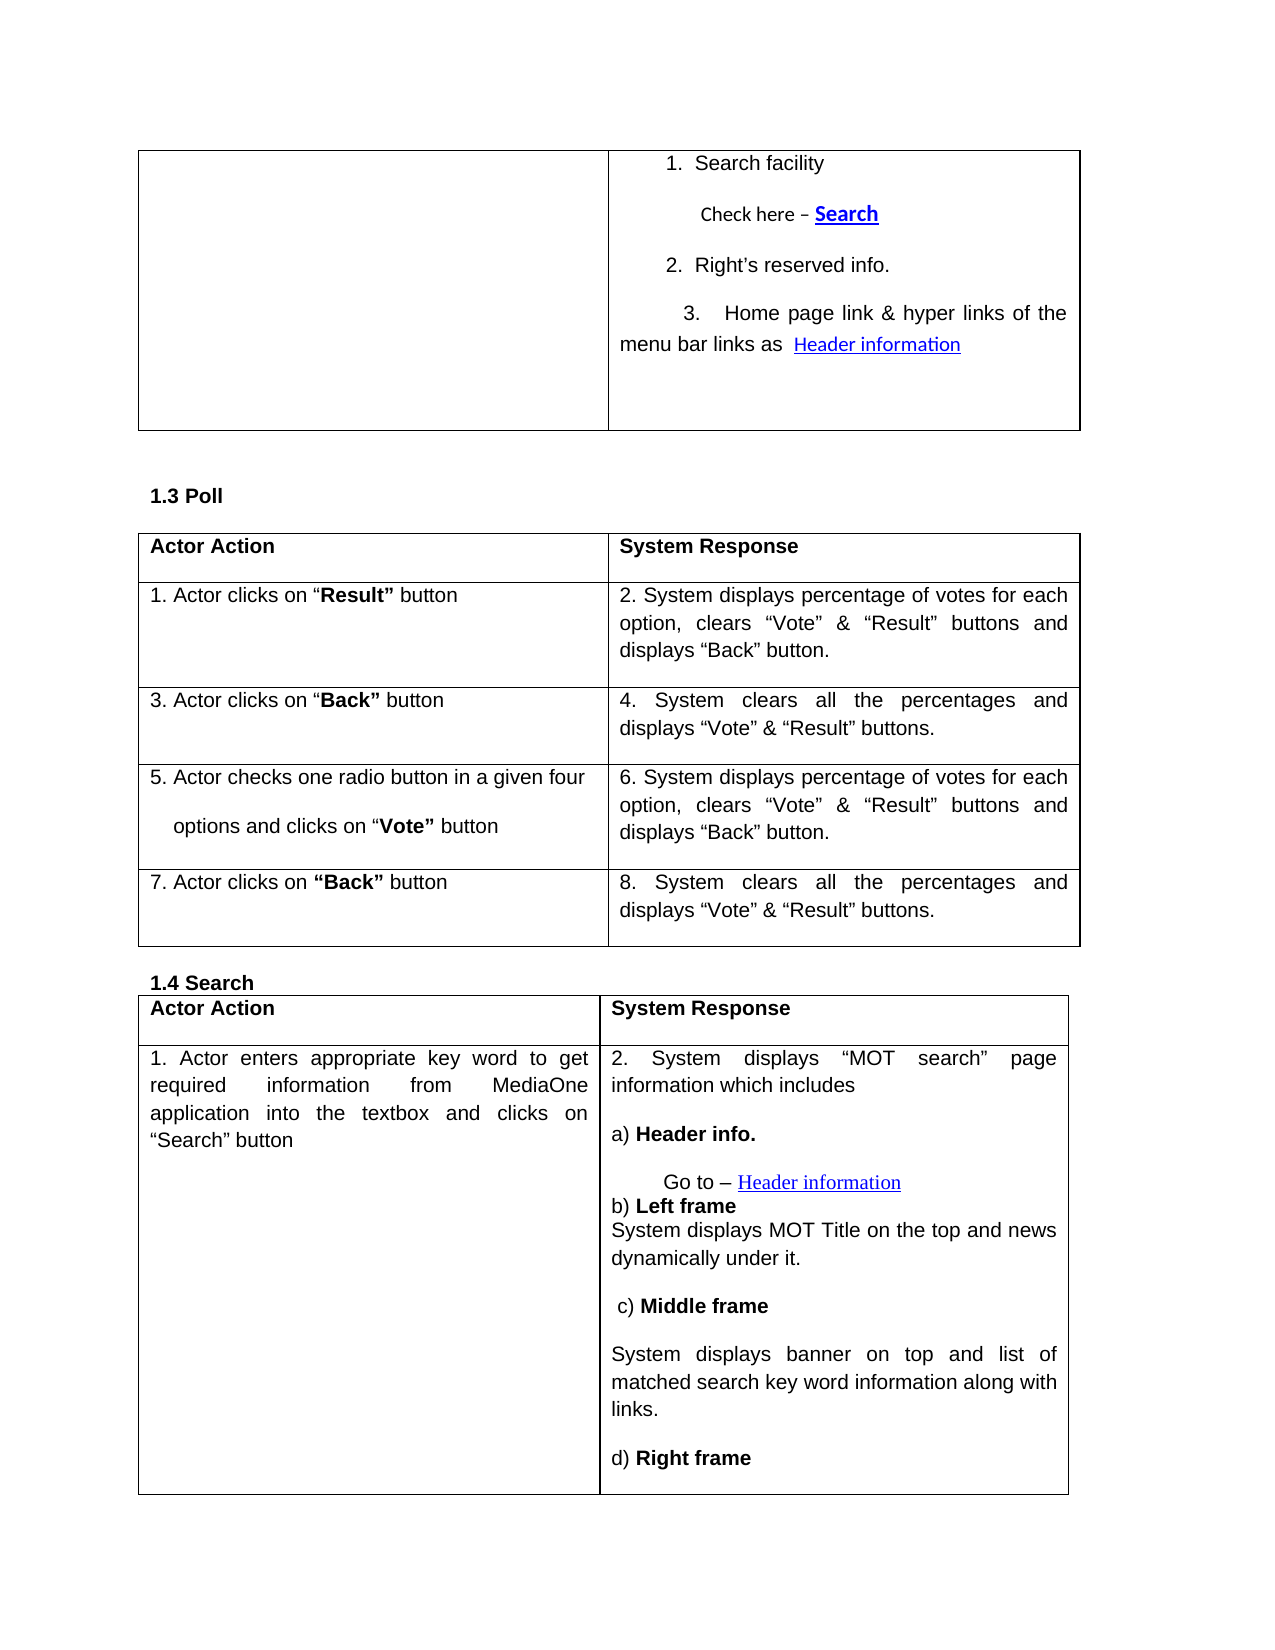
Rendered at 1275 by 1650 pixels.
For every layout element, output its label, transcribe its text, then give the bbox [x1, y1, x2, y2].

table_cell 2. System displays percentage of votes for each option, clears “Vote” & “Result” buttons and displays “Back” button. [609, 583, 1079, 687]
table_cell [609, 151, 1079, 430]
table_cell 5. Actor checks one radio button in a given four options and clicks on “Vote” button [139, 765, 608, 869]
text 1.3 Poll [150, 484, 1125, 508]
table_cell 6. System displays percentage of votes for each option, clears “Vote” & “Result” buttons and displays “Back” button. [609, 765, 1079, 869]
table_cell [601, 1046, 1068, 1494]
subtitle 1.4 Search [150, 971, 1125, 995]
table_cell 4. System clears all the percentages and displays “Vote” & “Result” buttons. [609, 688, 1079, 764]
table_header Actor Action [139, 996, 599, 1045]
table_cell 8. System clears all the percentages and displays “Vote” & “Result” buttons. [609, 870, 1079, 946]
table_header System Response [601, 996, 1068, 1045]
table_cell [139, 1046, 599, 1494]
table_header Actor Action [139, 534, 608, 582]
table_cell 3. Actor clicks on “Back” button [139, 688, 608, 764]
table_header System Response [609, 534, 1079, 582]
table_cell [139, 151, 608, 430]
table_cell 7. Actor clicks on “Back” button [139, 870, 608, 946]
table_cell 1. Actor clicks on “Result” button [139, 583, 608, 687]
